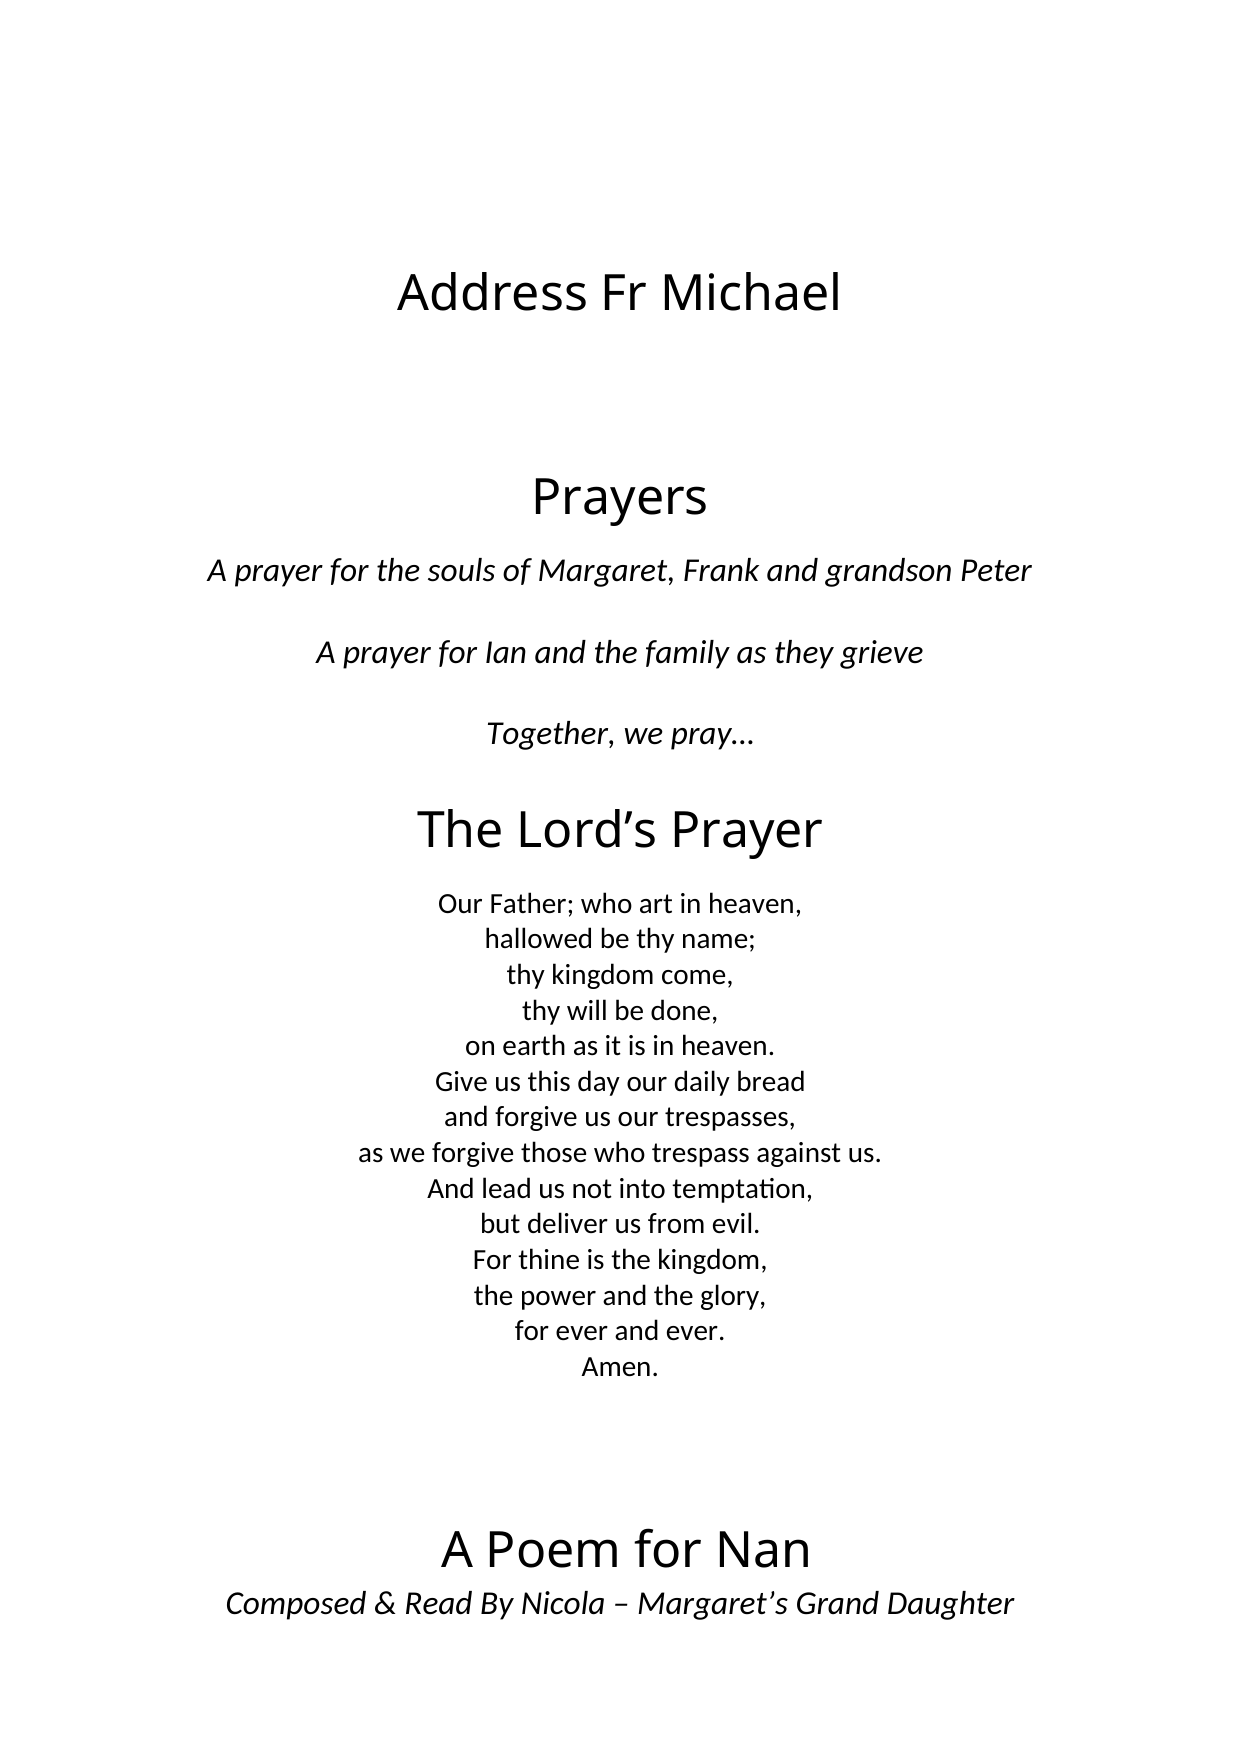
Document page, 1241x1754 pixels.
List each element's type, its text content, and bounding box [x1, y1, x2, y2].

text Together, we pray… [75, 712, 1165, 753]
text Prayers [75, 461, 1165, 529]
text thy kingdom come, [75, 956, 1165, 992]
text on earth as it is in heaven. [75, 1027, 1165, 1063]
text hallowed be thy name; [75, 920, 1165, 956]
text Amen. [75, 1348, 1165, 1383]
text A prayer for Ian and the family as they grieve [75, 631, 1165, 672]
text Composed & Read By Nicola – Margaret’s Grand Daughter [75, 1582, 1165, 1623]
text And lead us not into temptation, [75, 1170, 1165, 1205]
text A Poem for Nan [75, 1514, 1165, 1582]
text The Lord’s Prayer [75, 794, 1165, 862]
text the power and the glory, [75, 1277, 1165, 1312]
text A prayer for the souls of Margaret, Frank and grandson Peter [75, 549, 1165, 590]
text but deliver us from evil. [75, 1205, 1165, 1241]
text for ever and ever. [75, 1312, 1165, 1348]
text as we forgive those who trespass against us. [75, 1134, 1165, 1170]
text For thine is the kingdom, [75, 1241, 1165, 1277]
text Give us this day our daily bread [75, 1063, 1165, 1098]
text thy will be done, [75, 992, 1165, 1027]
text Our Father; who art in heaven, [75, 885, 1165, 920]
text and forgive us our trespasses, [75, 1098, 1165, 1134]
text Address Fr Michael [75, 257, 1165, 325]
